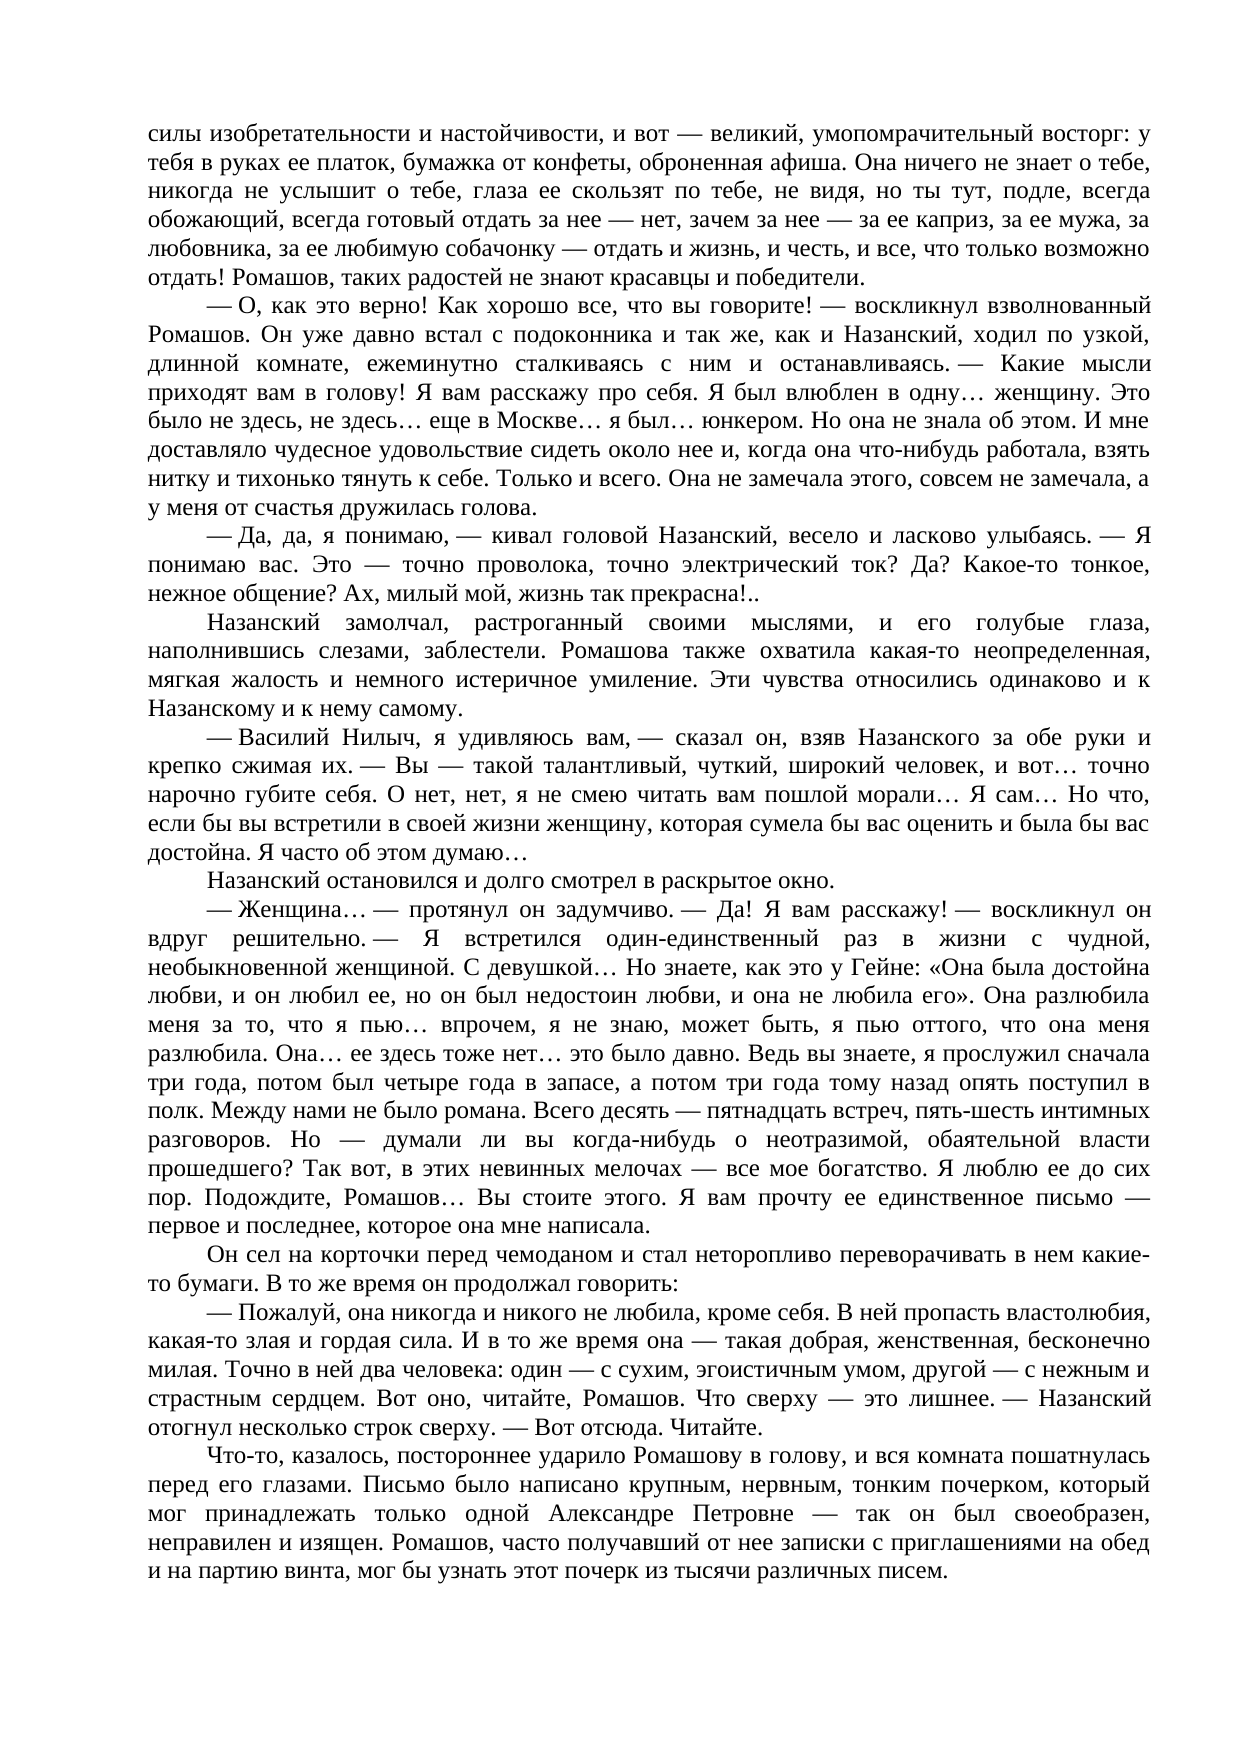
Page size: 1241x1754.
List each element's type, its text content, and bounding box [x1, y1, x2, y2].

text Что-то, казалось, постороннее ударило Ромашову в голову, и вся комната пошатнулась перед его глазами. Письмо было написано крупным, нервным, тонким почерком, который мог принадлежать только одной Александре Петровне — так он был своеобразен, неправилен и изящен. Ромашов, часто получавший от нее записки с приглашениями на обед и на партию винта, мог бы узнать этот почерк из тысячи различных писем. [148, 1441, 1152, 1584]
text Он сел на корточки перед чемоданом и стал неторопливо переворачивать в нем какие-то бумаги. В то же время он продолжал говорить: [148, 1239, 1152, 1297]
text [148, 118, 1152, 291]
text — Женщина… — протянул он задумчиво. — Да! Я вам расскажу! — воскликнул он вдруг решительно. — Я встретился один-единственный раз в жизни с чудной, необыкновенной женщиной. С девушкой… Но знаете, как это у Гейне: «Она была достойна любви, и он любил ее, но он был недостоин любви, и она не любила его». Она разлюбила меня за то, что я пью… впрочем, я не знаю, может быть, я пью оттого, что она меня разлюбила. Она… ее здесь тоже нет… это было давно. Ведь вы знаете, я прослужил сначала три года, потом был четыре года в запасе, а потом три года тому назад опять поступил в полк. Между нами не было романа. Всего десять — пятнадцать встреч, пять-шесть интимных разговоров. Но — думали ли вы когда-нибудь о неотразимой, обаятельной власти прошедшего? Так вот, в этих невинных мелочах — все мое богатство. Я люблю ее до сих пор. Подождите, Ромашов… Вы стоите этого. Я вам прочту ее единственное письмо — первое и последнее, которое она мне написала. [148, 894, 1152, 1239]
text — О, как это верно! Как хорошо все, что вы говорите! — воскликнул взволнованный Ромашов. Он уже давно встал с подоконника и так же, как и Назанский, ходил по узкой, длинной комнате, ежеминутно сталкиваясь с ним и останавливаясь. — Какие мысли приходят вам в голову! Я вам расскажу про себя. Я был влюблен в одну… женщину. Это было не здесь, не здесь… еще в Москве… я был… юнкером. Но она не знала об этом. И мне доставляло чудесное удовольствие сидеть около нее и, когда она что-нибудь работала, взять нитку и тихонько тянуть к себе. Только и всего. Она не замечала этого, совсем не замечала, а у меня от счастья дружилась голова. [148, 291, 1152, 521]
text Назанский замолчал, растроганный своими мыслями, и его голубые глаза, наполнившись слезами, заблестели. Ромашова также охватила какая-то неопределенная, мягкая жалость и немного истеричное умиление. Эти чувства относились одинаково и к Назанскому и к нему самому. [148, 607, 1152, 722]
text — Да, да, я понимаю, — кивал головой Назанский, весело и ласково улыбаясь. — Я понимаю вас. Это — точно проволока, точно электрический ток? Да? Какое-то тонкое, нежное общение? Ах, милый мой, жизнь так прекрасна!.. [148, 521, 1152, 607]
text — Пожалуй, она никогда и никого не любила, кроме себя. В ней пропасть властолюбия, какая-то злая и гордая сила. И в то же время она — такая добрая, женственная, бесконечно милая. Точно в ней два человека: один — с сухим, эгоистичным умом, другой — с нежным и страстным сердцем. Вот оно, читайте, Ромашов. Что сверху — это лишнее. — Назанский отогнул несколько строк сверху. — Вот отсюда. Читайте. [148, 1297, 1152, 1441]
text Назанский остановился и долго смотрел в раскрытое окно. [148, 866, 1152, 894]
text — Василий Нилыч, я удивляюсь вам, — сказал он, взяв Назанского за обе руки и крепко сжимая их. — Вы — такой талантливый, чуткий, широкий человек, и вот… точно нарочно губите себя. О нет, нет, я не смею читать вам пошлой морали… Я сам… Но что, если бы вы встретили в своей жизни женщину, которая сумела бы вас оценить и была бы вас достойна. Я часто об этом думаю… [148, 722, 1152, 866]
